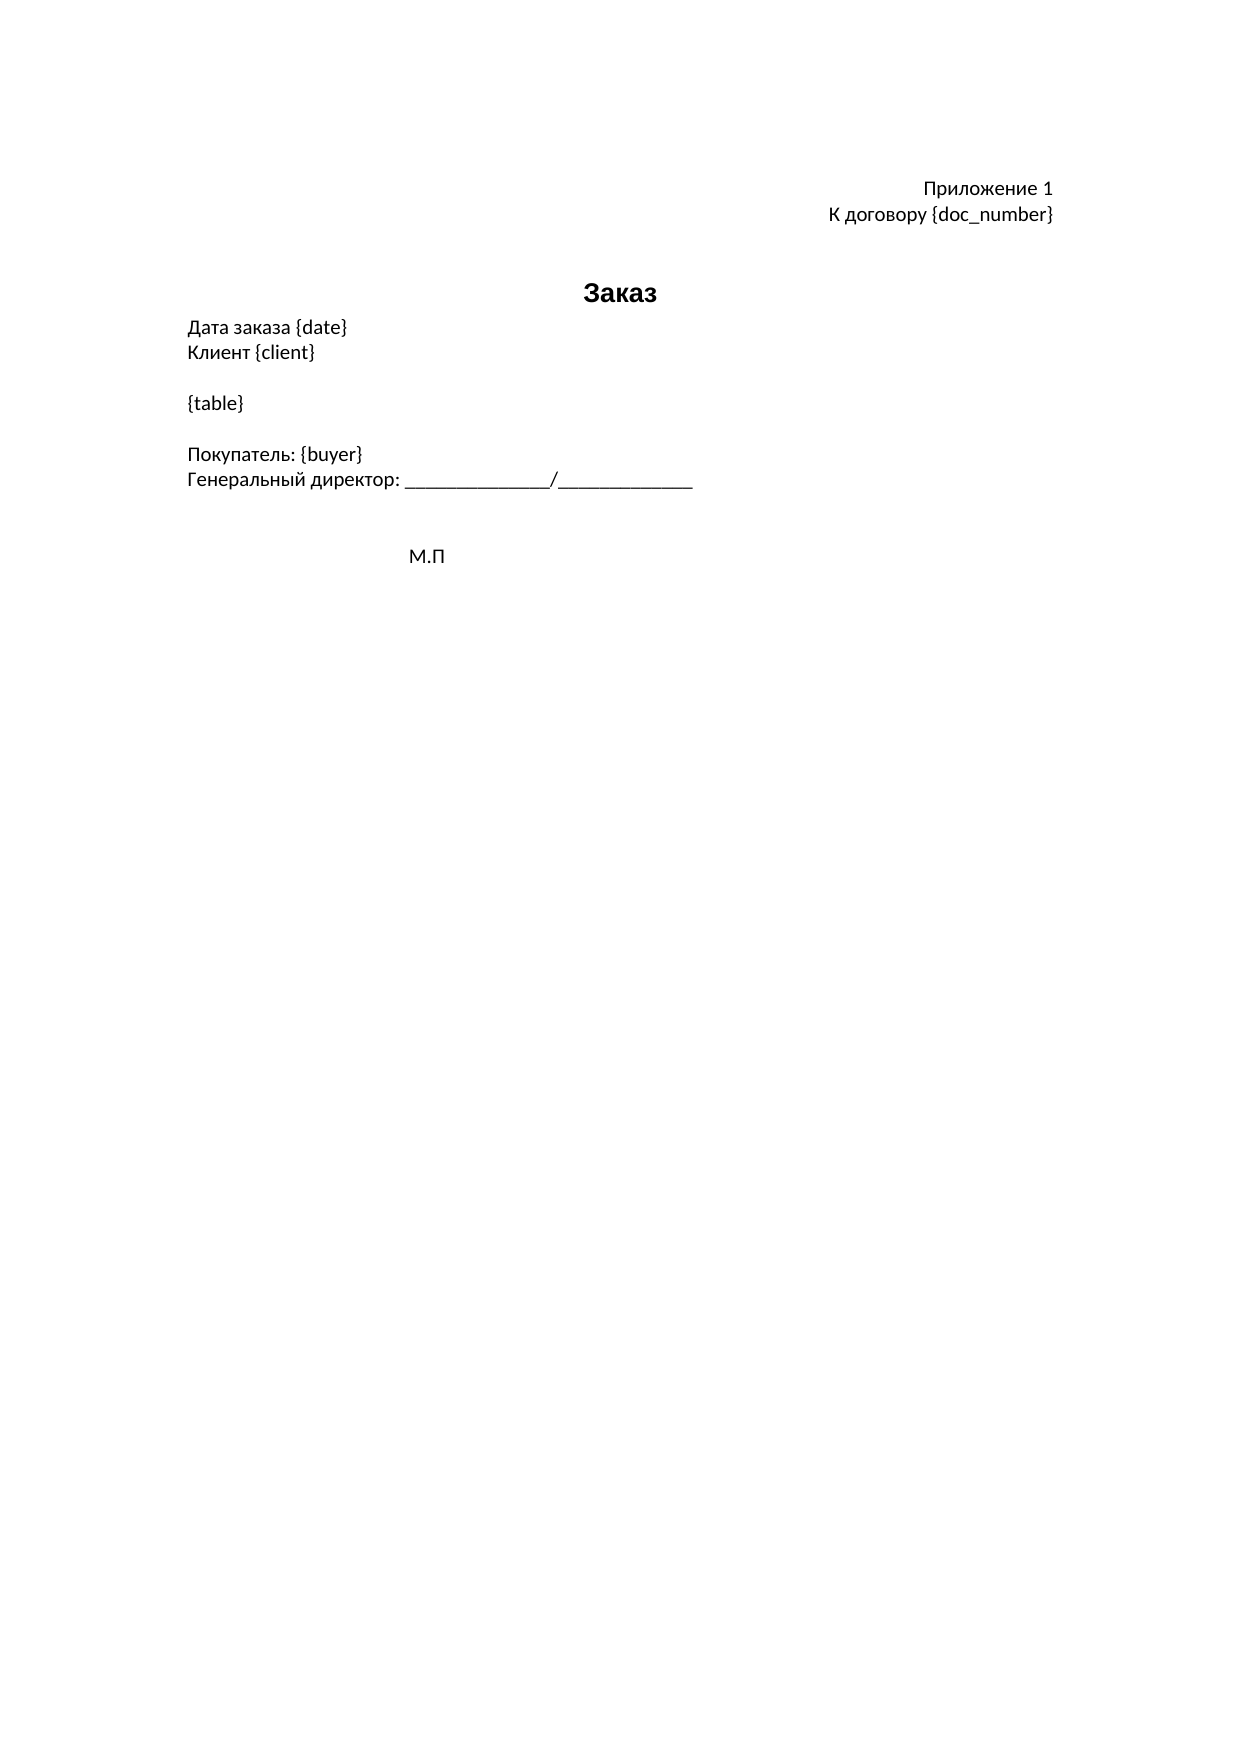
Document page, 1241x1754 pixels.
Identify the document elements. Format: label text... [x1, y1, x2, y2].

text Приложение 1 [187, 175, 1053, 201]
text Генеральный директор: ______________/_____________ [187, 467, 1053, 492]
text Покупатель: {buyer} [187, 441, 1053, 467]
text М.П [187, 543, 1053, 568]
text Дата заказа {date} [187, 314, 1053, 339]
text {table} [187, 390, 1053, 416]
text К договору {doc_number} [187, 201, 1053, 226]
subtitle Заказ [187, 277, 1053, 308]
text Клиент {client} [187, 339, 1053, 365]
